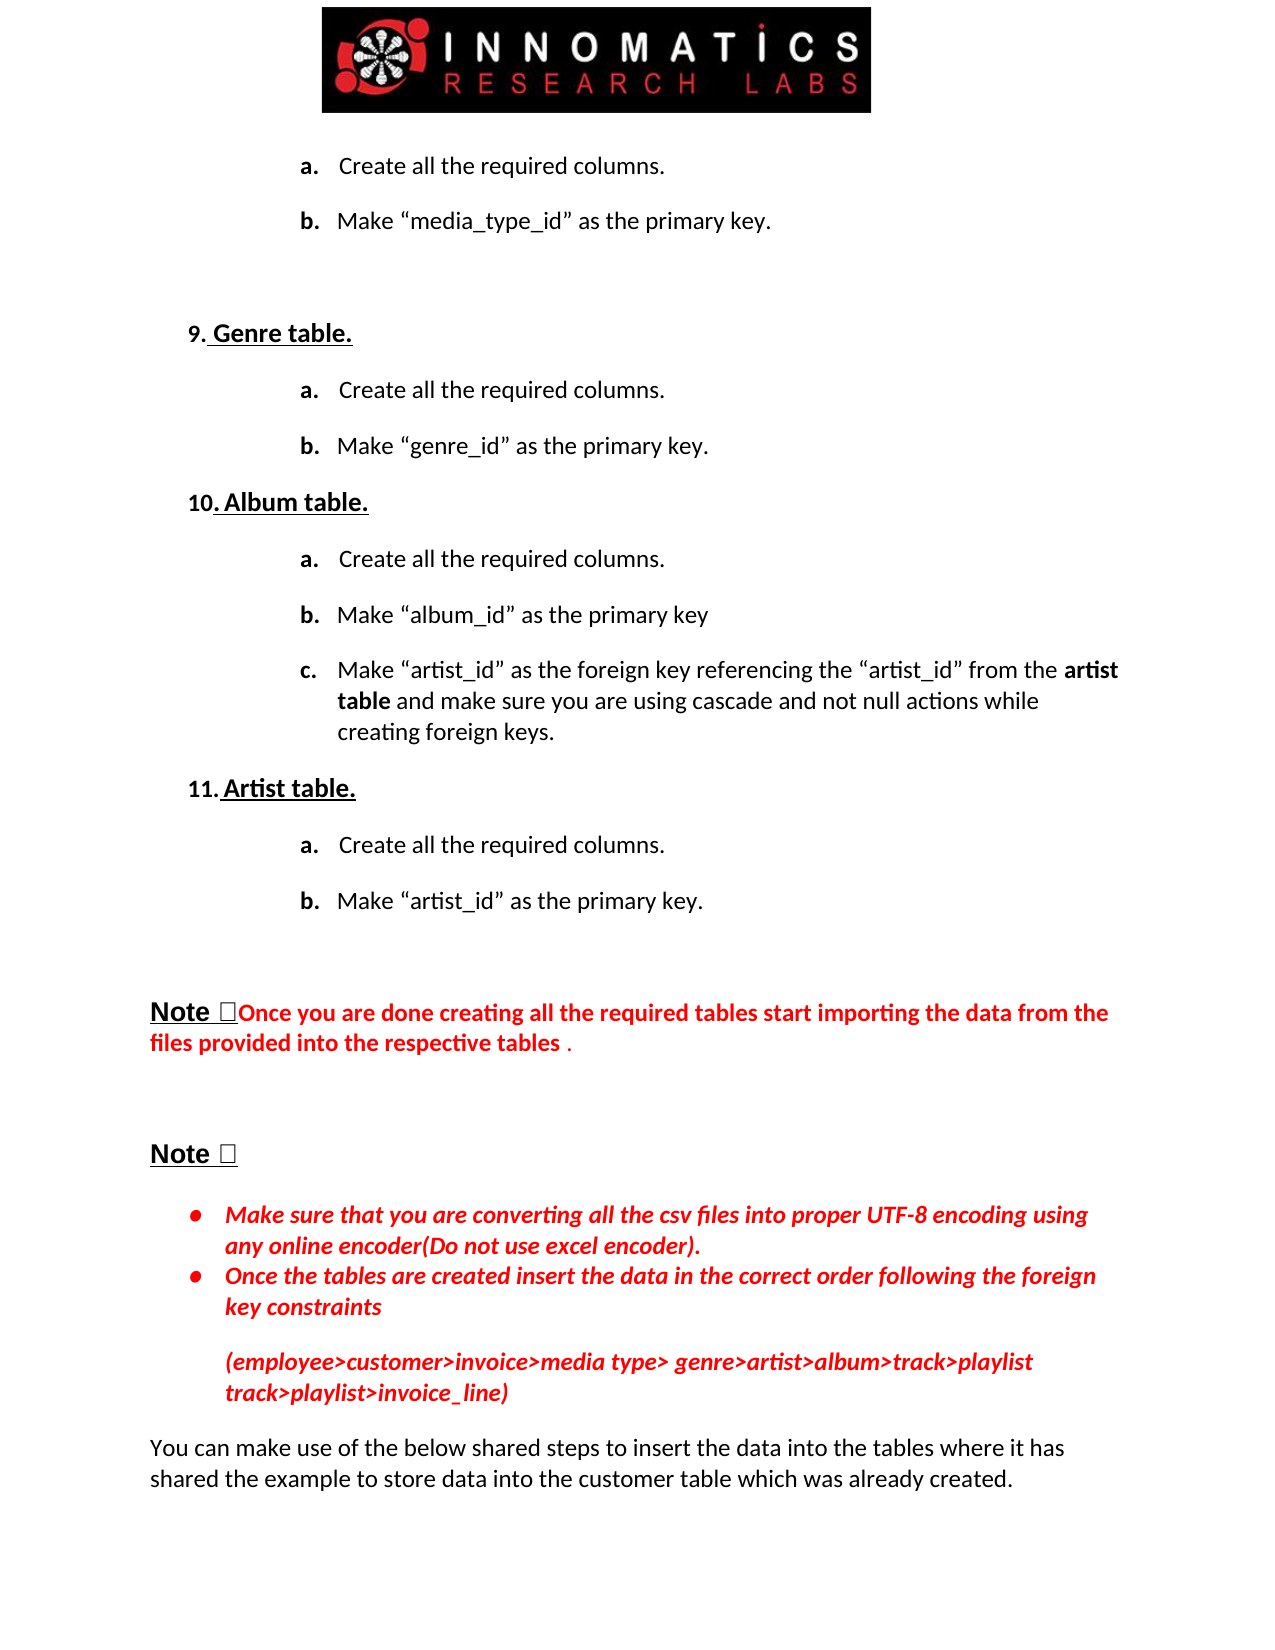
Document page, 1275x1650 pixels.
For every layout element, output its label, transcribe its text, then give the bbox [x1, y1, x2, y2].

text 9. Genre table. [187, 317, 1125, 349]
text a. Create all the required columns. [300, 829, 1125, 860]
text 10. Album table. [187, 486, 1125, 519]
text a. Create all the required columns. [300, 150, 1125, 181]
text c. Make “artist_id” as the foreign key referencing the “artist_id” from the artist table and make sure you are using cascade and not null actions while creating foreign keys. [300, 655, 1125, 746]
text Note 🚩Once you are done creating all the required tables start importing the data from the files provided into the respective tables . [150, 996, 1125, 1058]
text b. Make “genre_id” as the primary key. [300, 430, 1125, 461]
text Note 🚩 [150, 1138, 1125, 1170]
text a. Create all the required columns. [300, 544, 1125, 574]
text (employee>customer>invoice>media type> genre>artist>album>track>playlist track>playlist>invoice_line) [225, 1347, 1125, 1408]
text b. Make “album_id” as the primary key [300, 599, 1125, 630]
text b. Make “artist_id” as the primary key. [300, 885, 1125, 915]
text 11. Artist table. [187, 771, 1125, 804]
text a. Create all the required columns. [300, 374, 1125, 405]
text You can make use of the below shared steps to insert the data into the tables where it has shared the example to store data into the customer table which was already created. [150, 1433, 1125, 1494]
list Once the tables are created insert the data in the correct order following the foreign key constraints [187, 1261, 1125, 1322]
list Make sure that you are converting all the csv files into proper UTF-8 encoding using any online encoder(Do not use excel encoder). [187, 1199, 1125, 1261]
text b. Make “media_type_id” as the primary key. [300, 206, 1125, 236]
picture [321, 7, 872, 113]
